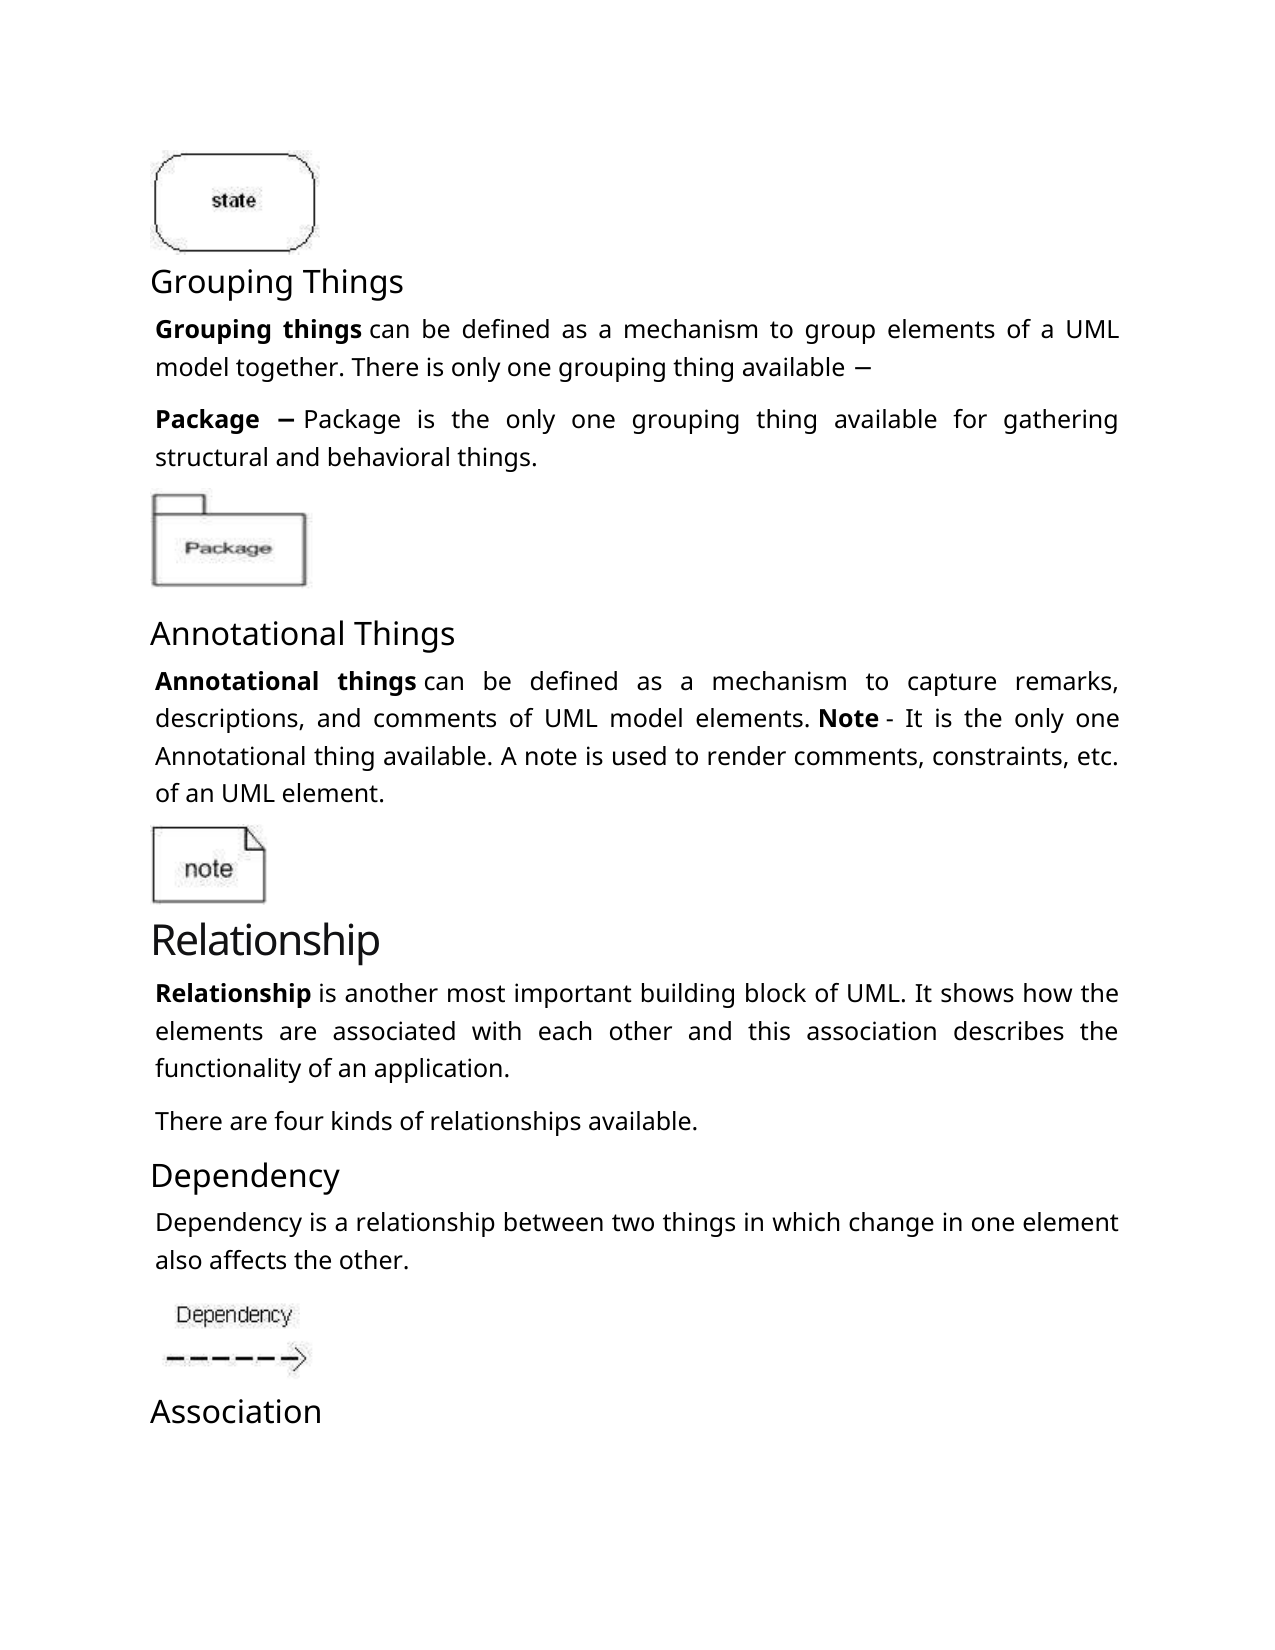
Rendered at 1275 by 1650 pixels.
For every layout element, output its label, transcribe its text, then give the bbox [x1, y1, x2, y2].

text Relationship [150, 909, 1120, 967]
text Grouping things can be defined as a mechanism to group elements of a UML model together. There is only one grouping thing available − [155, 308, 1120, 383]
text Relationship is another most important building block of UML. It shows how the elements are associated with each other and this association describes the functionality of an application. [155, 972, 1120, 1085]
picture [150, 1291, 325, 1384]
text Dependency is a relationship between two things in which change in one element also affects the other. [155, 1201, 1120, 1276]
text There are four kinds of relationships available. [155, 1100, 1120, 1137]
text Package − Package is the only one grouping thing available for gathering structural and behavioral things. [155, 398, 1120, 473]
text Grouping Things [150, 259, 1120, 303]
text Annotational Things [150, 611, 1120, 655]
picture [150, 488, 319, 606]
picture [150, 150, 320, 255]
text Association [150, 1389, 1120, 1433]
text Annotational things can be defined as a mechanism to capture remarks, descriptions, and comments of UML model elements. Note - It is the only one Annotational thing available. A note is used to render comments, constraints, etc. of an UML element. [155, 660, 1120, 810]
text Dependency [150, 1152, 1120, 1196]
picture [150, 824, 268, 905]
